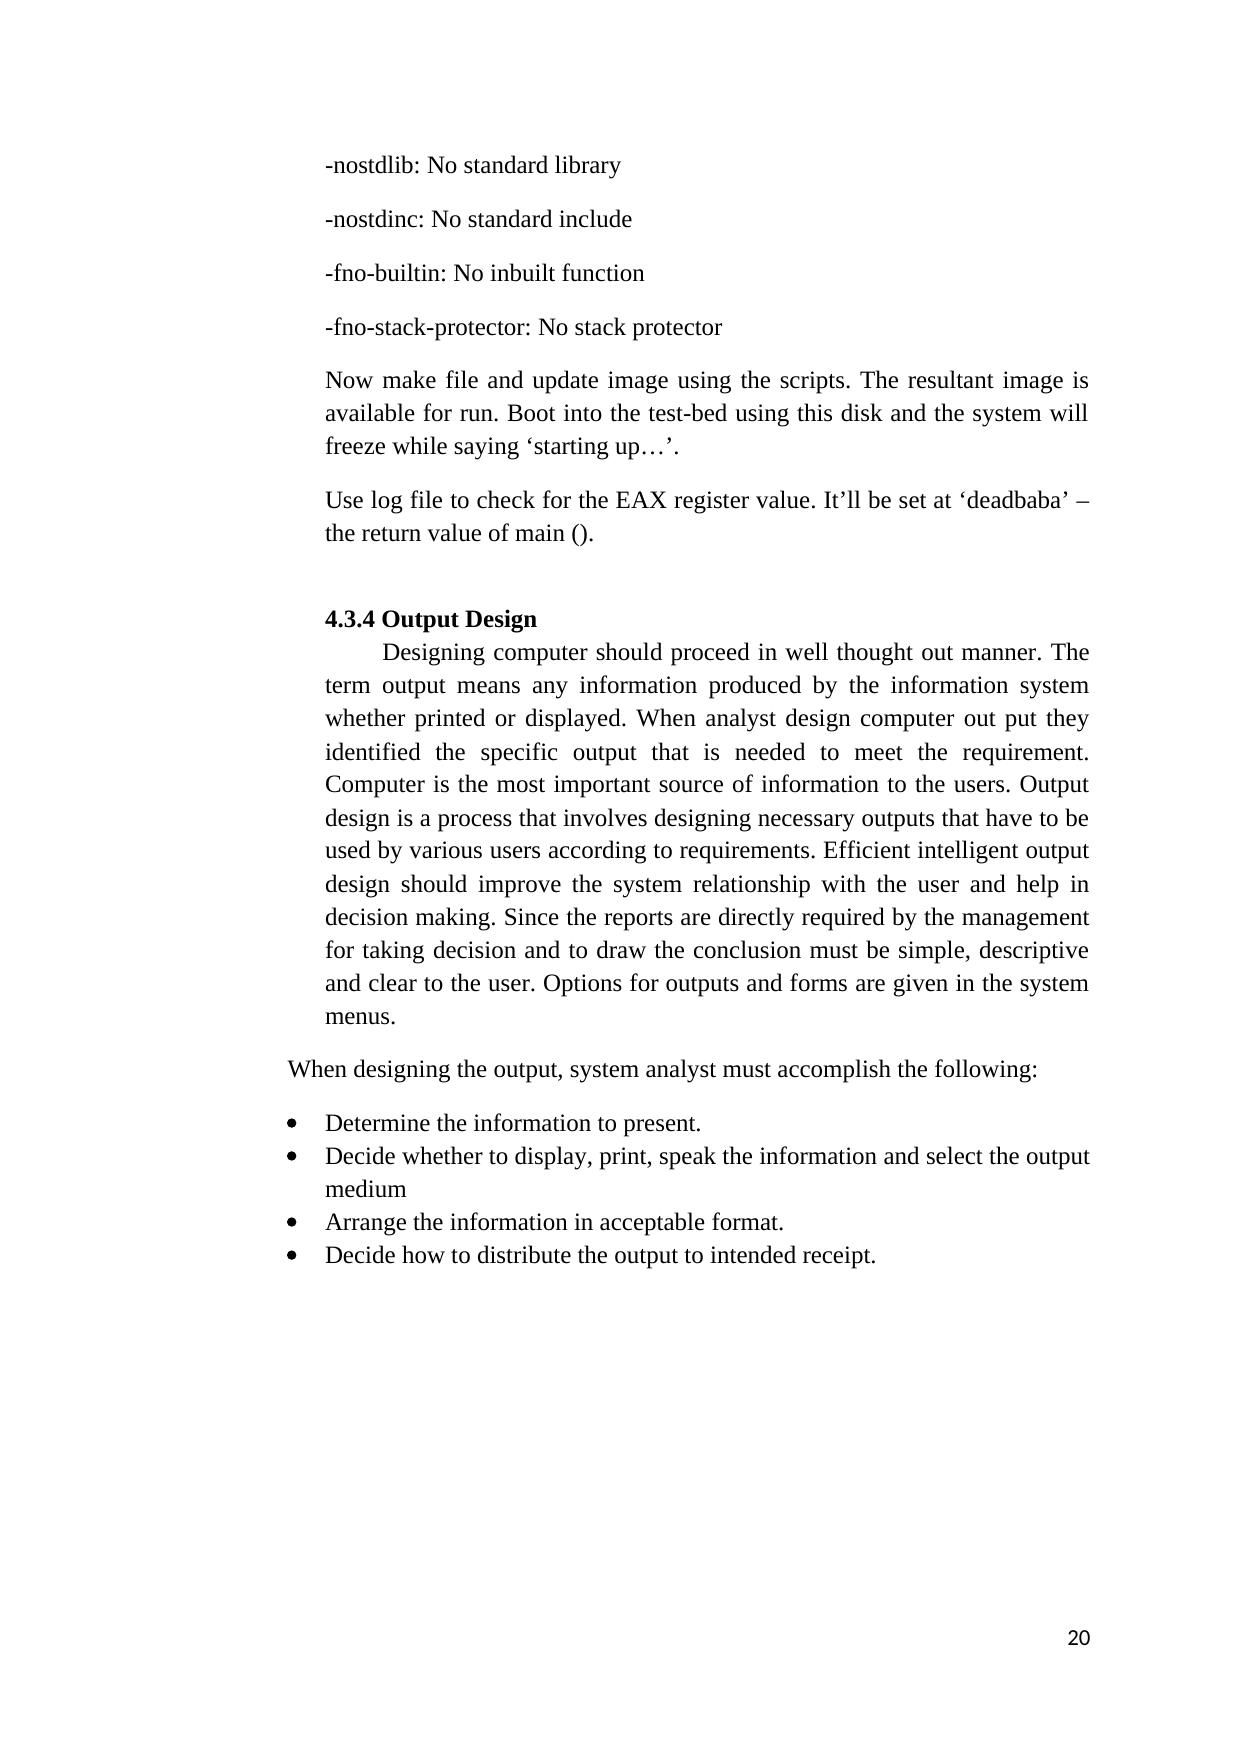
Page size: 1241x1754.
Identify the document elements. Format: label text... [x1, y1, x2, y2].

list Determine the information to present. [287, 1108, 1090, 1137]
subtitle 4.3.4 Output Design [325, 604, 1090, 633]
text Now make file and update image using the scripts. The resultant image is available for run. Boot into the test-bed using this disk and the system will freeze while saying ‘starting up…’. [325, 365, 1090, 460]
text -fno-stack-protector: No stack protector [325, 312, 1090, 340]
text -nostdlib: No standard library [325, 150, 1090, 179]
list Arrange the information in acceptable format. [287, 1207, 1090, 1236]
text Use log file to check for the EAX register value. It’ll be set at ‘deadbaba’ – the return value of main (). [325, 485, 1090, 547]
text -nostdinc: No standard include [325, 204, 1090, 233]
list Decide how to distribute the output to intended receipt. [287, 1241, 1090, 1269]
text -fno-builtin: No inbuilt function [325, 258, 1090, 286]
text When designing the output, system analyst must accomplish the following: [236, 1054, 1090, 1083]
text Designing computer should proceed in well thought out manner. The term output means any information produced by the information system whether printed or displayed. When analyst design computer out put they identified the specific output that is needed to meet the requirement. Computer is the most important source of information to the users. Output design is a process that involves designing necessary outputs that have to be used by various users according to requirements. Efficient intelligent output design should improve the system relationship with the user and help in decision making. Since the reports are directly required by the management for taking decision and to draw the conclusion must be simple, descriptive and clear to the user. Options for outputs and forms are given in the system menus. [325, 637, 1090, 1029]
list Decide whether to display, print, speak the information and select the output medium [287, 1141, 1090, 1203]
